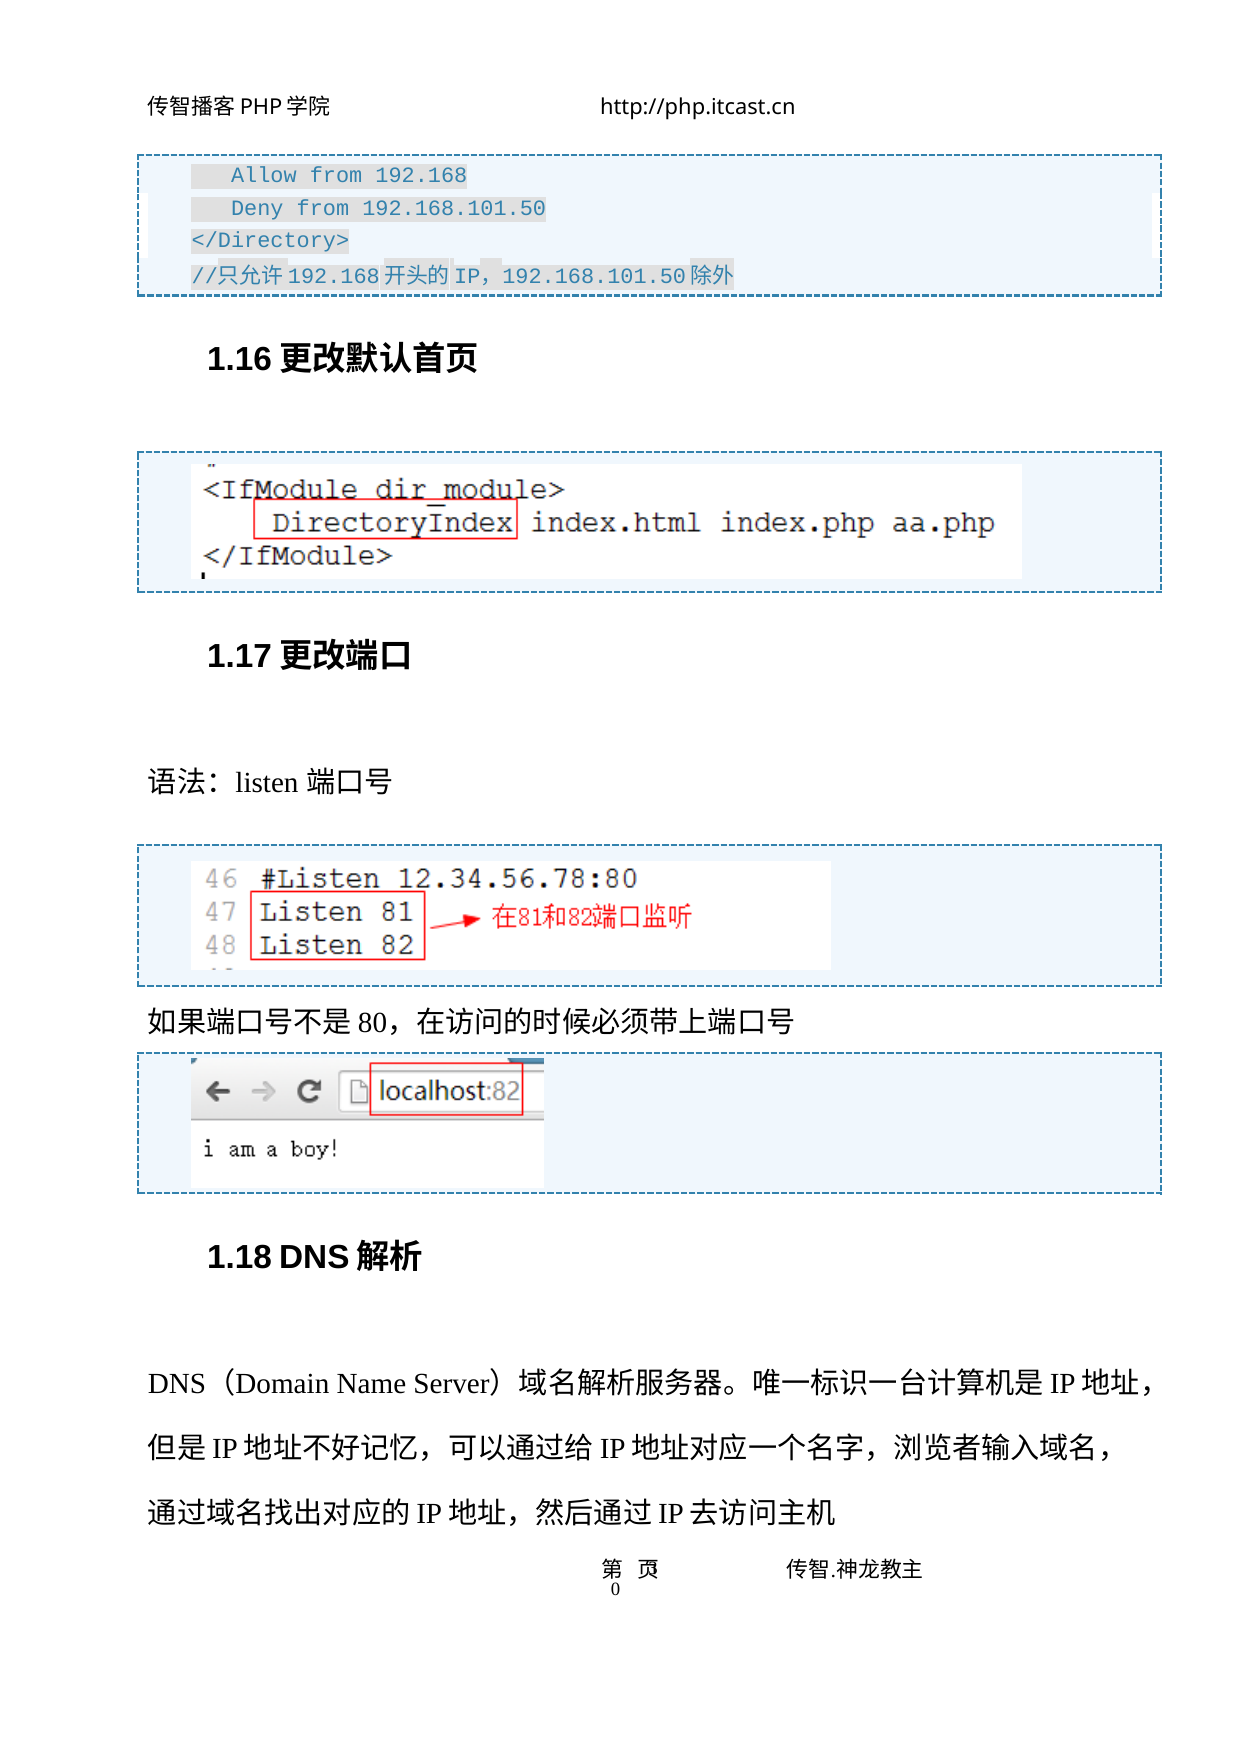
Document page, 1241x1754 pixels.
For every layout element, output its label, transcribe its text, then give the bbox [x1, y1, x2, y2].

picture [191, 1058, 544, 1188]
text Deny from 192.168.101.50 [148, 193, 1152, 225]
subtitle DNS解析 [207, 1221, 1152, 1286]
text Allow from 192.168 [137, 154, 1162, 193]
text //只允许192.168开头的IP，192.168.101.50除外 [137, 252, 1162, 297]
text DNS（Domain Name Server）域名解析服务器。唯一标识一台计算机是IP地址，但是IP地址不好记忆，可以通过给IP地址对应一个名字，浏览者输入域名，通过域名找出对应的IP地址，然后通过IP去访问主机 [148, 1348, 1152, 1543]
picture [191, 861, 831, 970]
picture [191, 464, 1022, 579]
text 如果端口号不是80，在访问的时候必须带上端口号 [148, 987, 1152, 1052]
text </Directory> [148, 225, 1152, 252]
text 语法：listen 端口号 [148, 747, 1152, 812]
subtitle 更改默认首页 [207, 324, 1152, 389]
subtitle 更改端口 [207, 620, 1152, 685]
